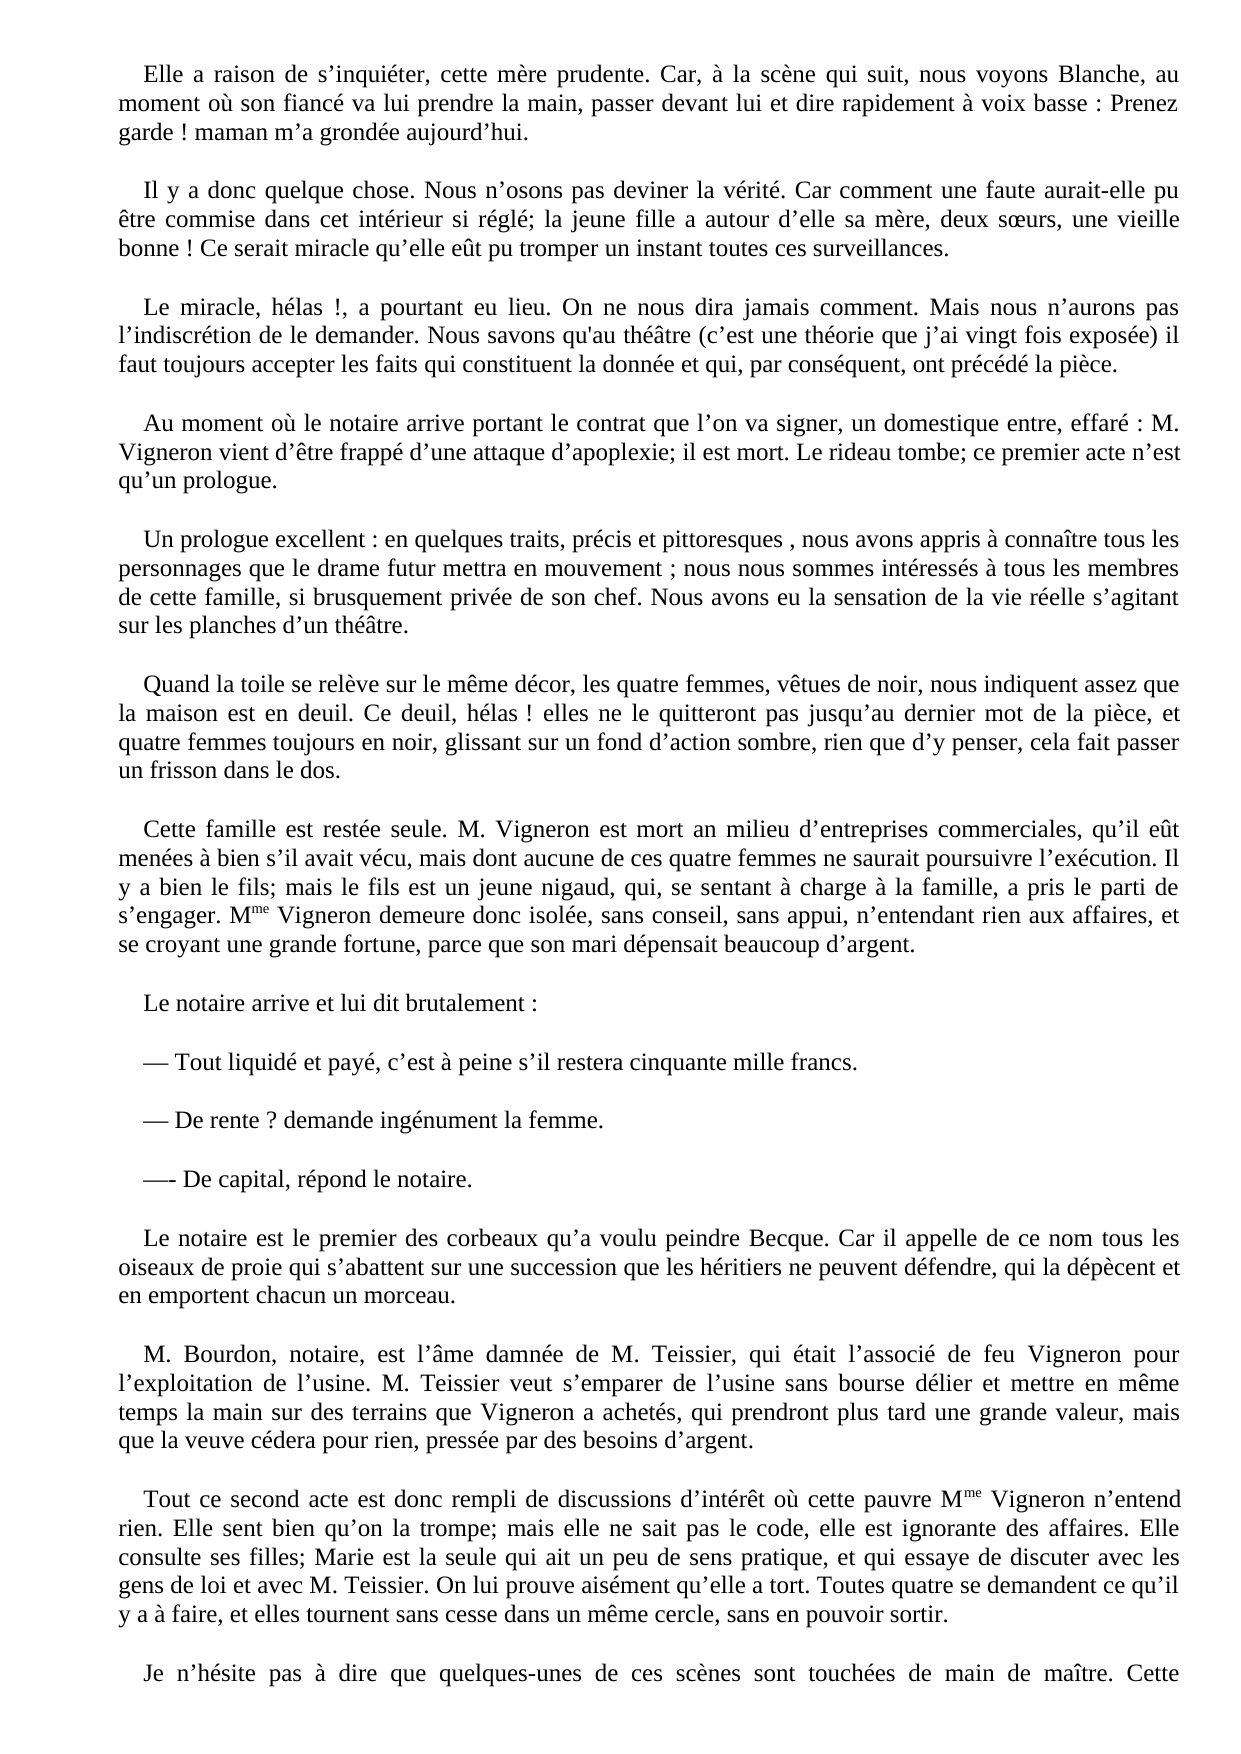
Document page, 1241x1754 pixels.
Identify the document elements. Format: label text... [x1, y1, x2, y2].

text Un prologue excellent : en quelques traits, précis et pittoresques , nous avons appris à connaître tous les personnages que le drame futur mettra en mouvement ; nous nous sommes intéressés à tous les membres de cette famille, si brusquement privée de son chef. Nous avons eu la sensation de la vie réelle s’agitant sur les planches d’un théâtre. [118, 524, 1181, 639]
text M. Bourdon, notaire, est l’âme damnée de M. Teissier, qui était l’associé de feu Vigneron pour l’exploitation de l’usine. M. Teissier veut s’emparer de l’usine sans bourse délier et mettre en même temps la main sur des terrains que Vigneron a achetés, qui prendront plus tard une grande valeur, mais que la veuve cédera pour rien, pressée par des besoins d’argent. [118, 1339, 1181, 1454]
text — Tout liquidé et payé, c’est à peine s’il restera cinquante mille francs. [118, 1047, 1181, 1075]
text Elle a raison de s’inquiéter, cette mère prudente. Car, à la scène qui suit, nous voyons Blanche, au moment où son fiancé va lui prendre la main, passer devant lui et dire rapidement à voix basse : Prenez garde ! maman m’a grondée aujourd’hui. [118, 59, 1181, 145]
text Le notaire arrive et lui dit brutalement : [118, 988, 1181, 1017]
text Le miracle, hélas !, a pourtant eu lieu. On ne nous dira jamais comment. Mais nous n’aurons pas l’indiscrétion de le demander. Nous savons qu'au théâtre (c’est une théorie que j’ai vingt fois exposée) il faut toujours accepter les faits qui constituent la donnée et qui, par conséquent, ont précédé la pièce. [118, 292, 1181, 378]
text Le notaire est le premier des corbeaux qu’a voulu peindre Becque. Car il appelle de ce nom tous les oiseaux de proie qui s’abattent sur une succession que les héritiers ne peuvent défendre, qui la dépècent et en emportent chacun un morceau. [118, 1223, 1181, 1309]
text Quand la toile se relève sur le même décor, les quatre femmes, vêtues de noir, nous indiquent assez que la maison est en deuil. Ce deuil, hélas ! elles ne le quitteront pas jusqu’au dernier mot de la pièce, et quatre femmes toujours en noir, glissant sur un fond d’action sombre, rien que d’y penser, cela fait passer un frisson dans le dos. [118, 669, 1181, 784]
text Cette famille est restée seule. M. Vigneron est mort an milieu d’entreprises commerciales, qu’il eût menées à bien s’il avait vécu, mais dont aucune de ces quatre femmes ne saurait poursuivre l’exécution. Il y a bien le fils; mais le fils est un jeune nigaud, qui, se sentant à charge à la famille, a pris le parti de s’engager. Mme Vigneron demeure donc isolée, sans conseil, sans appui, n’entendant rien aux affaires, et se croyant une grande fortune, parce que son mari dépensait beaucoup d’argent. [118, 814, 1181, 958]
text Il y a donc quelque chose. Nous n’osons pas deviner la vérité. Car comment une faute aurait-elle pu être commise dans cet intérieur si réglé; la jeune fille a autour d’elle sa mère, deux sœurs, une vieille bonne ! Ce serait miracle qu’elle eût pu tromper un instant toutes ces surveillances. [118, 175, 1181, 262]
text —- De capital, répond le notaire. [118, 1164, 1181, 1193]
text — De rente ? demande ingénument la femme. [118, 1105, 1181, 1134]
text Tout ce second acte est donc rempli de discussions d’intérêt où cette pauvre Mme Vigneron n’entend rien. Elle sent bien qu’on la trompe; mais elle ne sait pas le code, elle est ignorante des affaires. Elle consulte ses filles; Marie est la seule qui ait un peu de sens pratique, et qui essaye de discuter avec les gens de loi et avec M. Teissier. On lui prouve aisément qu’elle a tort. Toutes quatre se demandent ce qu’il y a à faire, et elles tournent sans cesse dans un même cercle, sans en pouvoir sortir. [118, 1484, 1181, 1628]
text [118, 1658, 1181, 1687]
text Au moment où le notaire arrive portant le contrat que l’on va signer, un domestique entre, effaré : M. Vigneron vient d’être frappé d’une attaque d’apoplexie; il est mort. Le rideau tombe; ce premier acte n’est qu’un prologue. [118, 408, 1181, 494]
